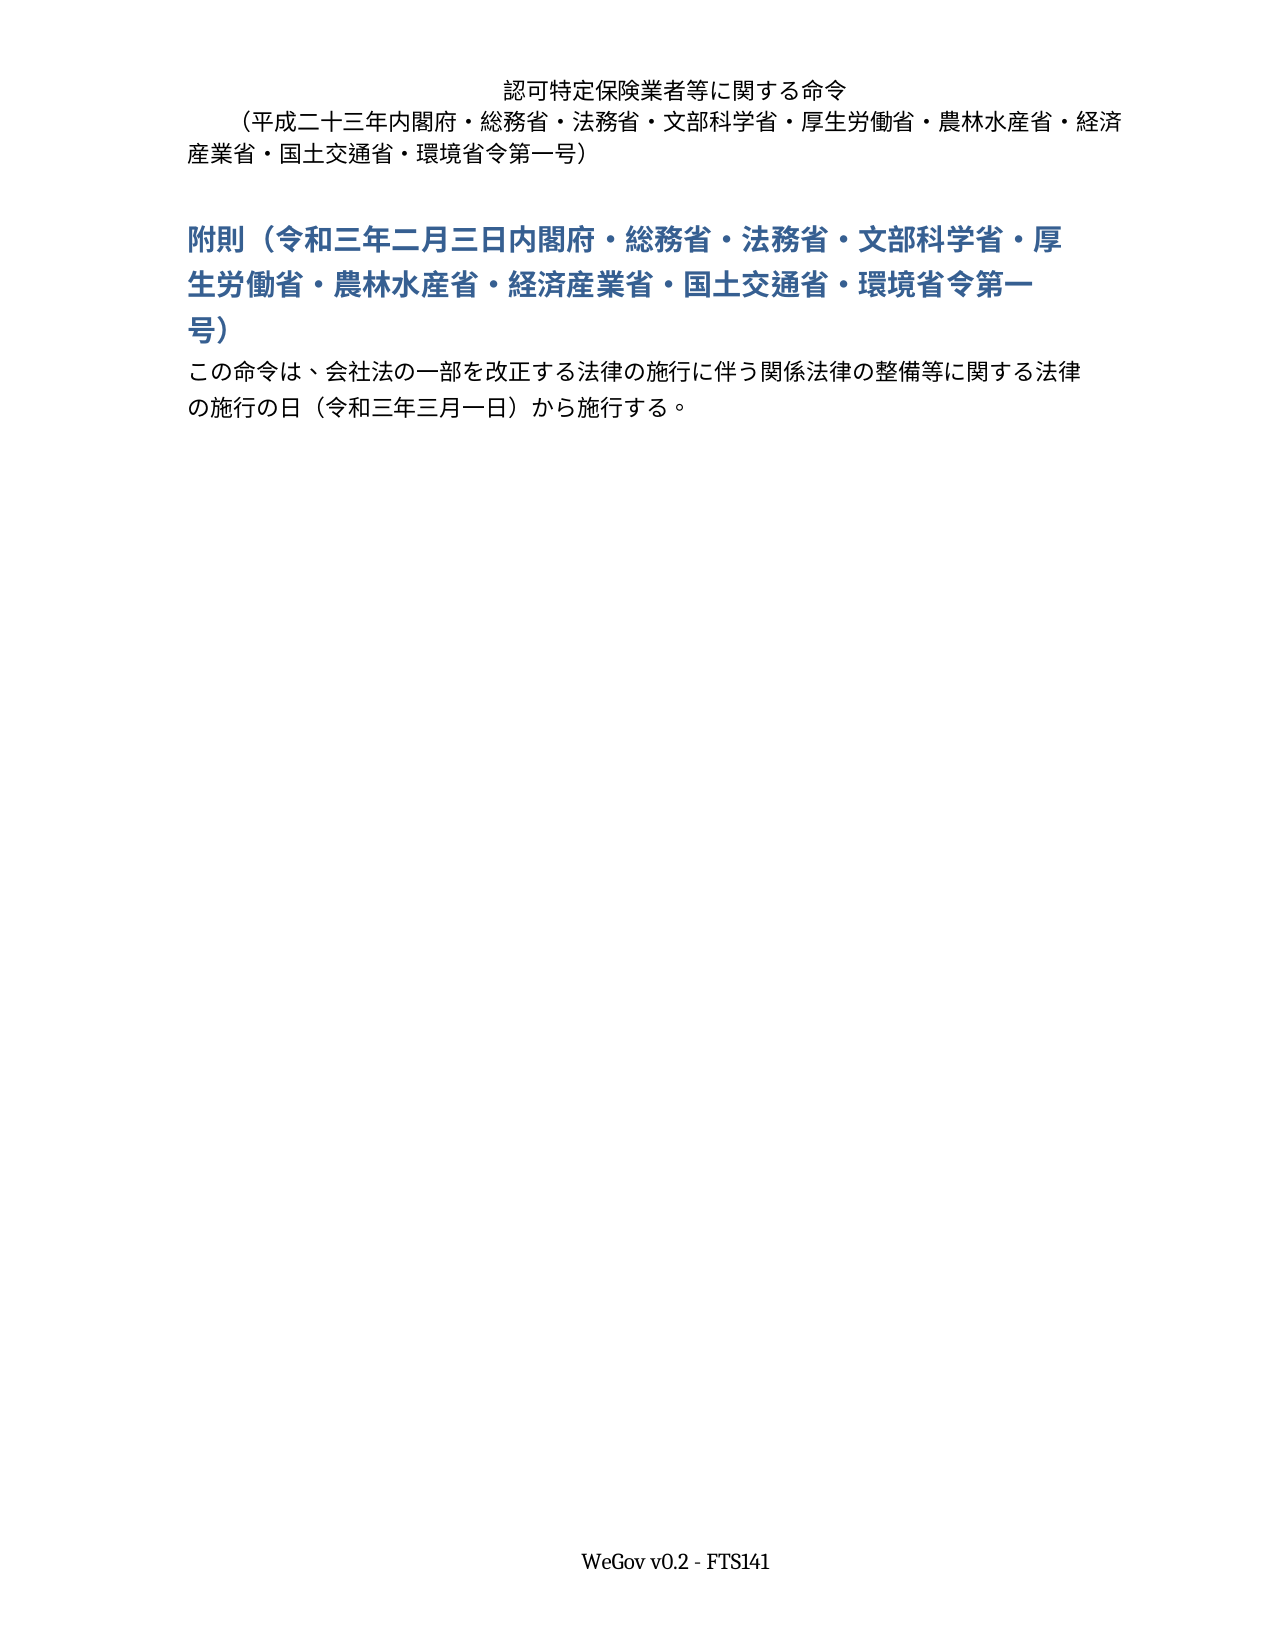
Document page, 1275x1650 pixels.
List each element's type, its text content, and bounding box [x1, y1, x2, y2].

subtitle 附則（令和三年二月三日内閣府・総務省・法務省・文部科学省・厚生労働省・農林水産省・経済産業省・国土交通省・環境省令第一号） [187, 219, 1087, 350]
text この命令は、会社法の一部を改正する法律の施行に伴う関係法律の整備等に関する法律の施行の日（令和三年三月一日）から施行する。 [187, 356, 1087, 423]
